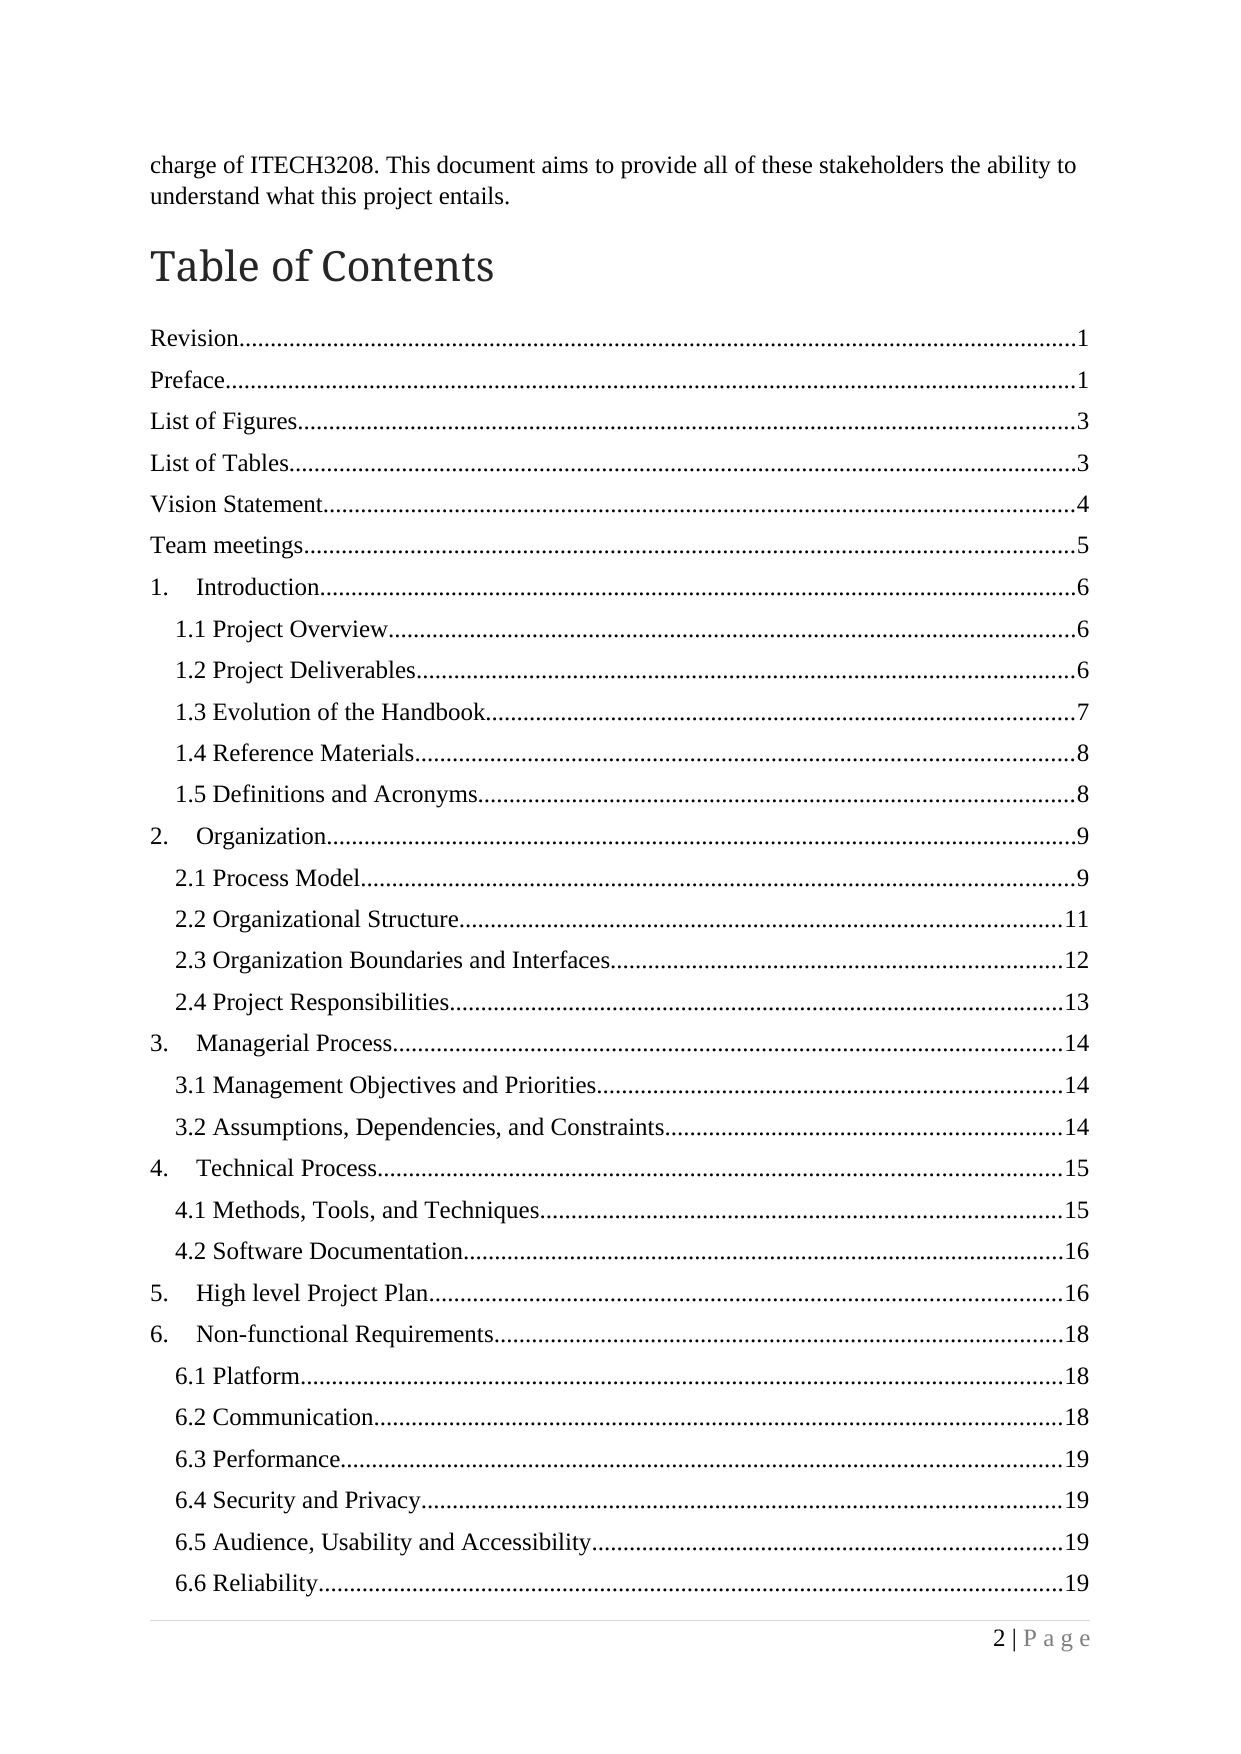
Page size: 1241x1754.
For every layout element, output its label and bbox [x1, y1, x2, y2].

text [150, 150, 1090, 210]
